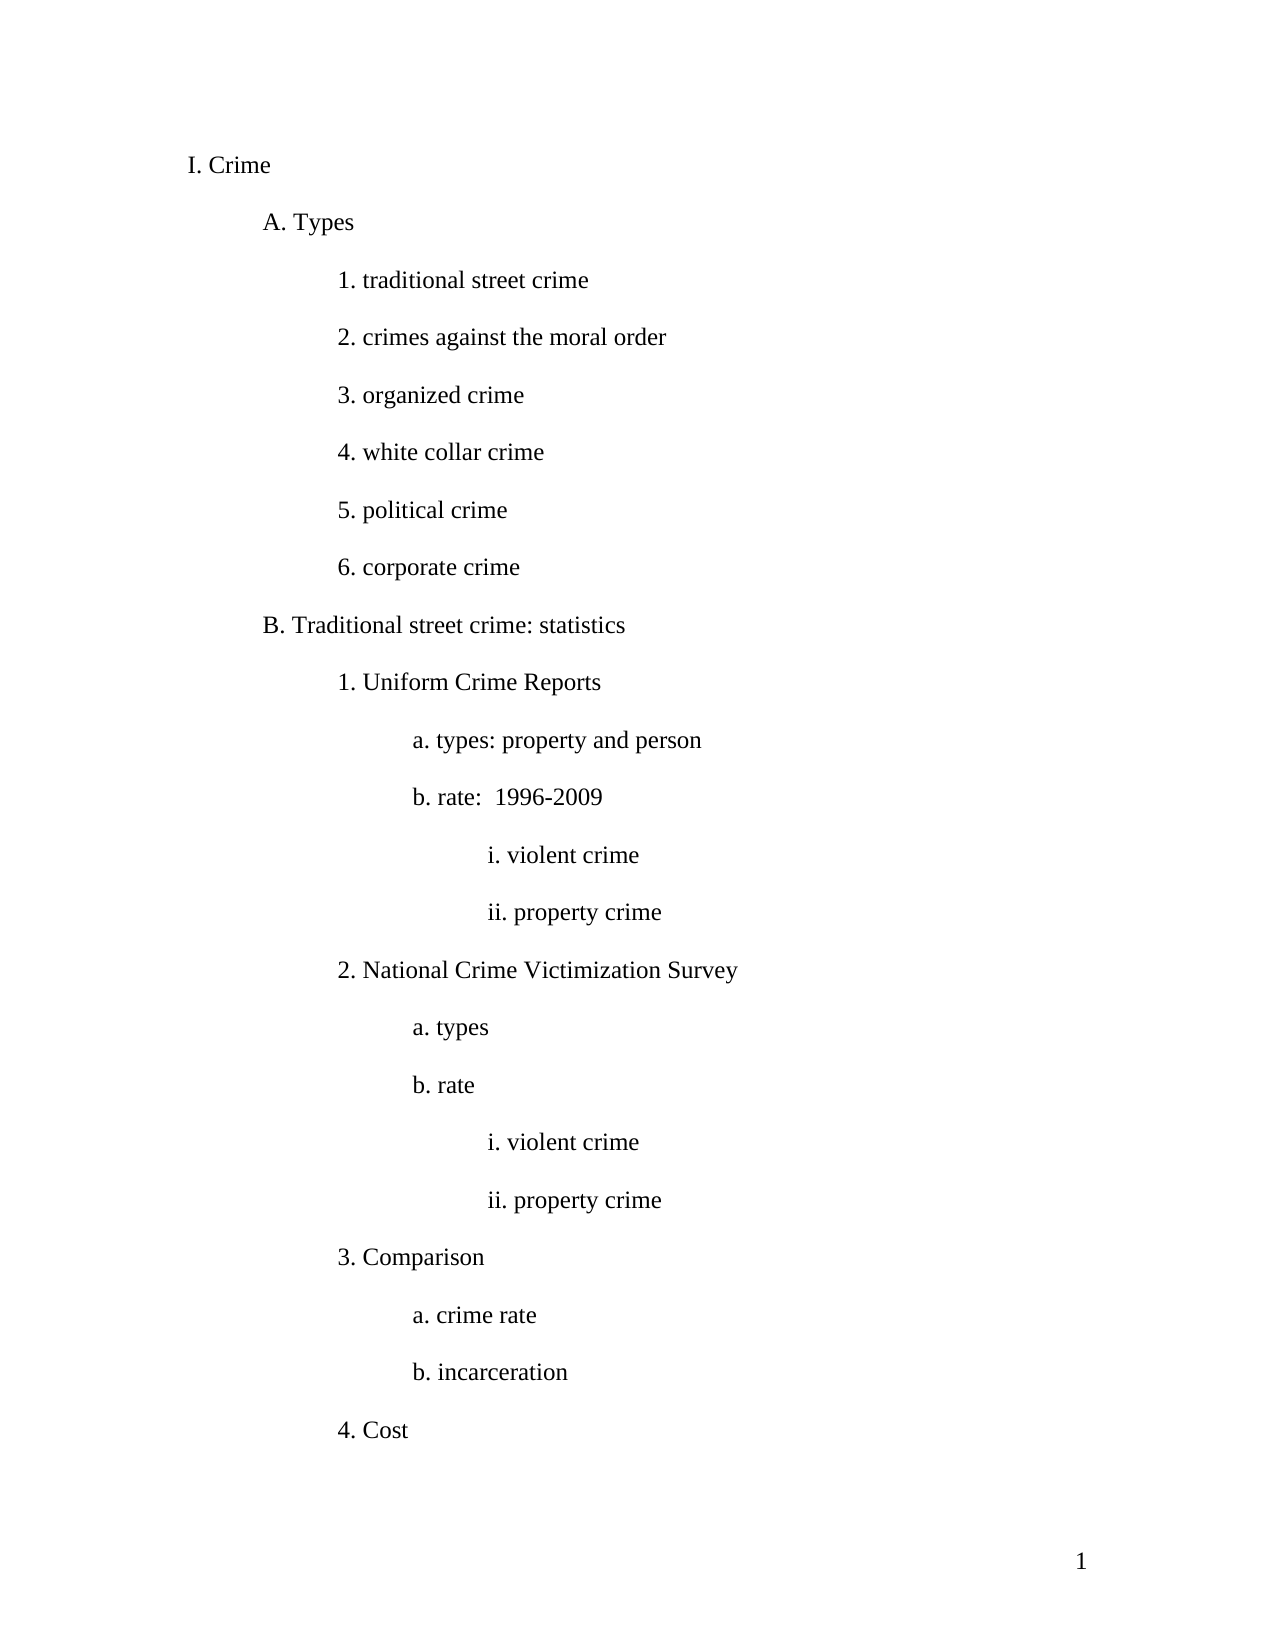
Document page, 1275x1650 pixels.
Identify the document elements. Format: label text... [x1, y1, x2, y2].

text ii. property crime [187, 897, 1162, 926]
text a. types: property and person [187, 725, 1162, 754]
text 3. organized crime [187, 380, 1162, 409]
text 6. corporate crime [187, 552, 1162, 581]
text b. incarceration [187, 1357, 1087, 1386]
text 3. Comparison [187, 1242, 1087, 1271]
text i. violent crime [487, 1127, 1162, 1156]
text i. violent crime [187, 840, 1162, 869]
text B. Traditional street crime: statistics [187, 610, 1162, 639]
text 2. crimes against the moral order [187, 322, 1162, 351]
text 2. National Crime Victimization Survey [187, 955, 1162, 984]
text b. rate: 1996-2009 [187, 782, 1162, 811]
text 5. political crime [187, 495, 1162, 524]
text 1. Uniform Crime Reports [187, 667, 1162, 696]
text b. rate [412, 1070, 1162, 1099]
text 1. traditional street crime [187, 265, 1162, 294]
text 4. white collar crime [187, 437, 1162, 466]
text I. Crime [187, 150, 1087, 179]
text a. types [412, 1012, 1162, 1041]
text a. crime rate [187, 1300, 1087, 1329]
text A. Types [187, 207, 1162, 236]
text ii. property crime [187, 1185, 1162, 1214]
text 4. Cost [187, 1415, 1087, 1444]
